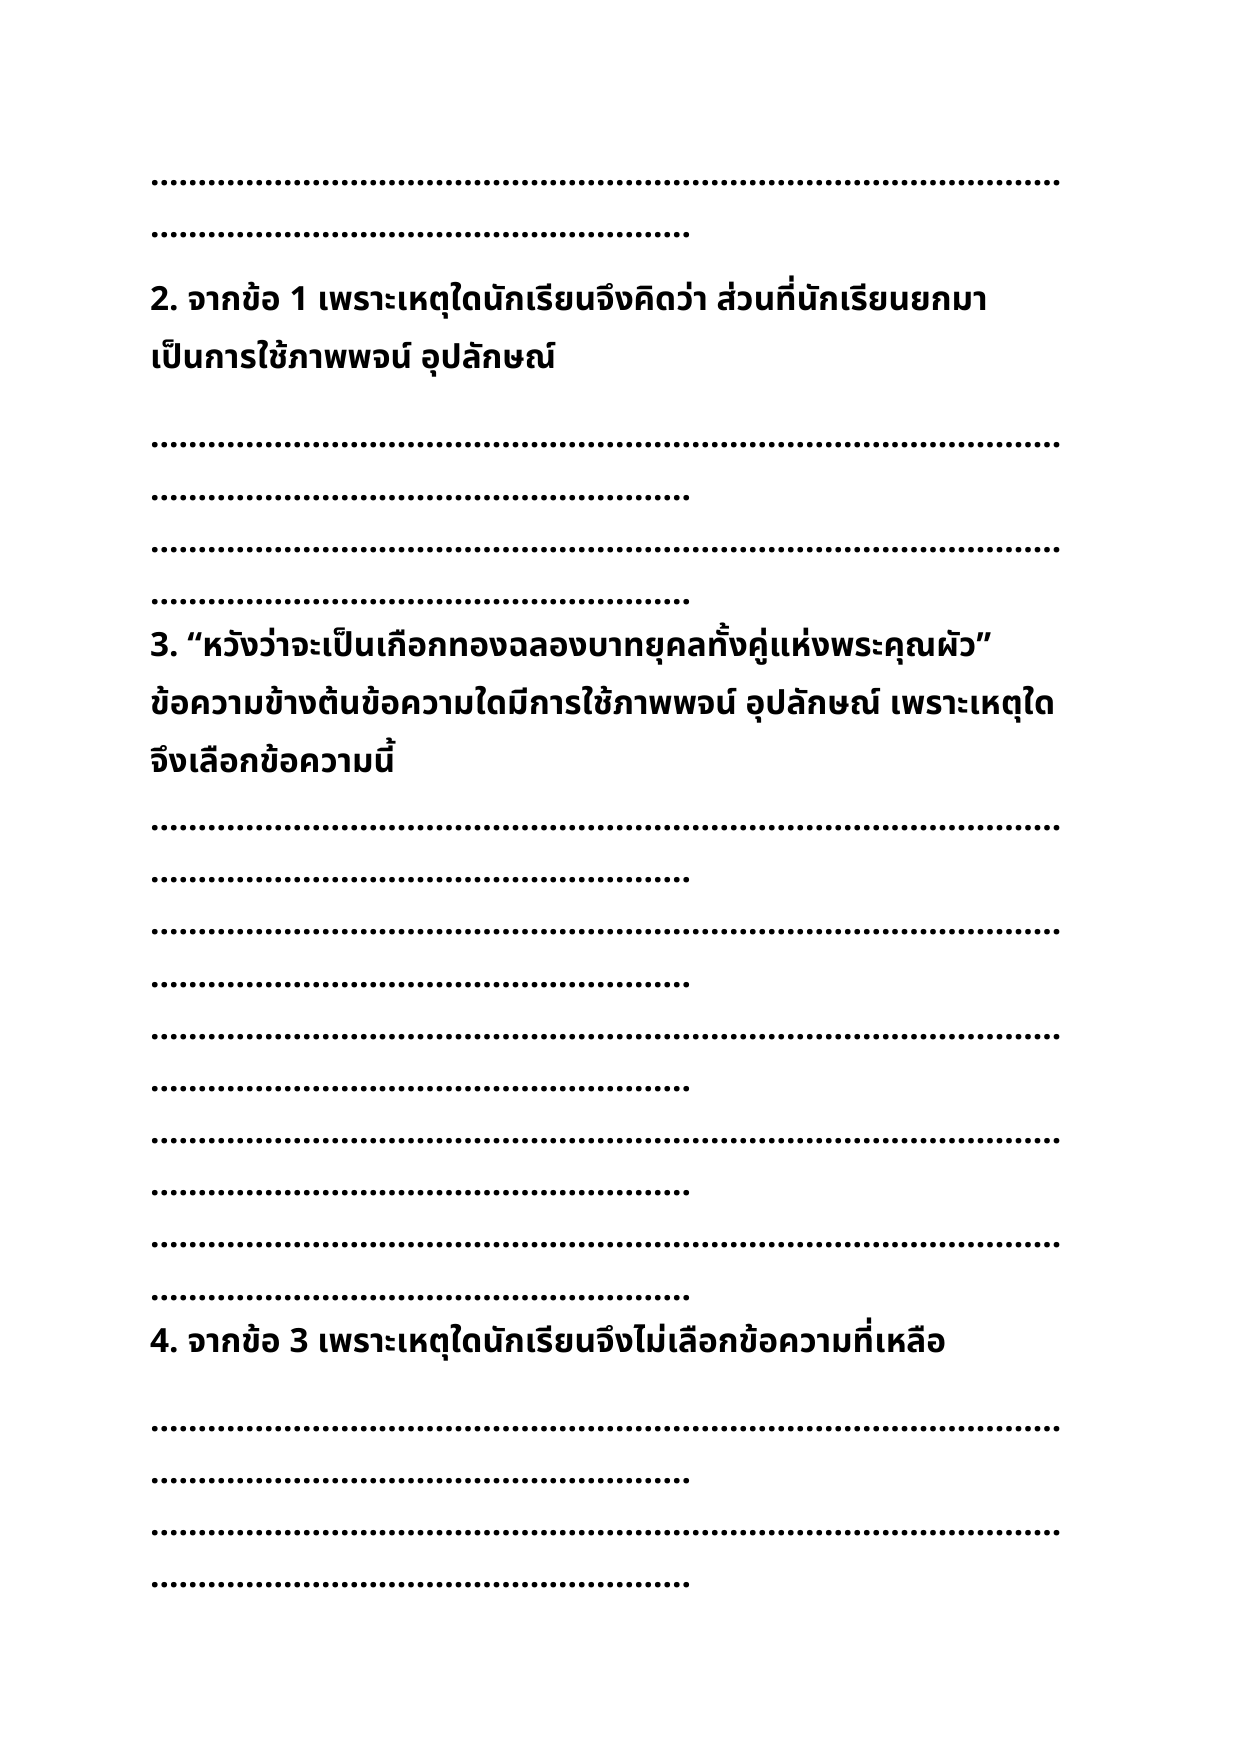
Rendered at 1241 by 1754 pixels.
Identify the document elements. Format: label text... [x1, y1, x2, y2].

text ……………………………………………………………………………………………………………………………………… [150, 516, 1090, 614]
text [150, 1500, 1090, 1598]
text ……………………………………………………………………………………………………………………………………… [150, 1003, 1090, 1101]
text ……………………………………………………………………………………………………………………………………… [150, 795, 1090, 892]
text ……………………………………………………………………………………………………………………………………… [150, 899, 1090, 997]
text ข้อความข้างต้นข้อความใดมีการใช้ภาพพจน์ อุปลักษณ์ เพราะเหตุใดจึงเลือกข้อความนี้ [150, 679, 1090, 787]
text ……………………………………………………………………………………………………………………………………… [150, 1212, 1090, 1310]
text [150, 1396, 1090, 1493]
text ……………………………………………………………………………………………………………………………………… [150, 150, 1090, 248]
text ……………………………………………………………………………………………………………………………………… [150, 1108, 1090, 1206]
text 2. จากข้อ 1 เพราะเหตุใดนักเรียนจึงคิดว่า ส่วนที่นักเรียนยกมา เป็นการใช้ภาพพจน์ อุปลักษณ์ [150, 275, 1090, 384]
text 3. “หวังว่าจะเป็นเกือกทองฉลองบาทยุคลทั้งคู่แห่งพระคุณผัว” [150, 621, 1090, 671]
text 4. จากข้อ 3 เพราะเหตุใดนักเรียนจึงไม่เลือกข้อความที่เหลือ [150, 1317, 1090, 1367]
text ……………………………………………………………………………………………………………………………………… [150, 412, 1090, 510]
